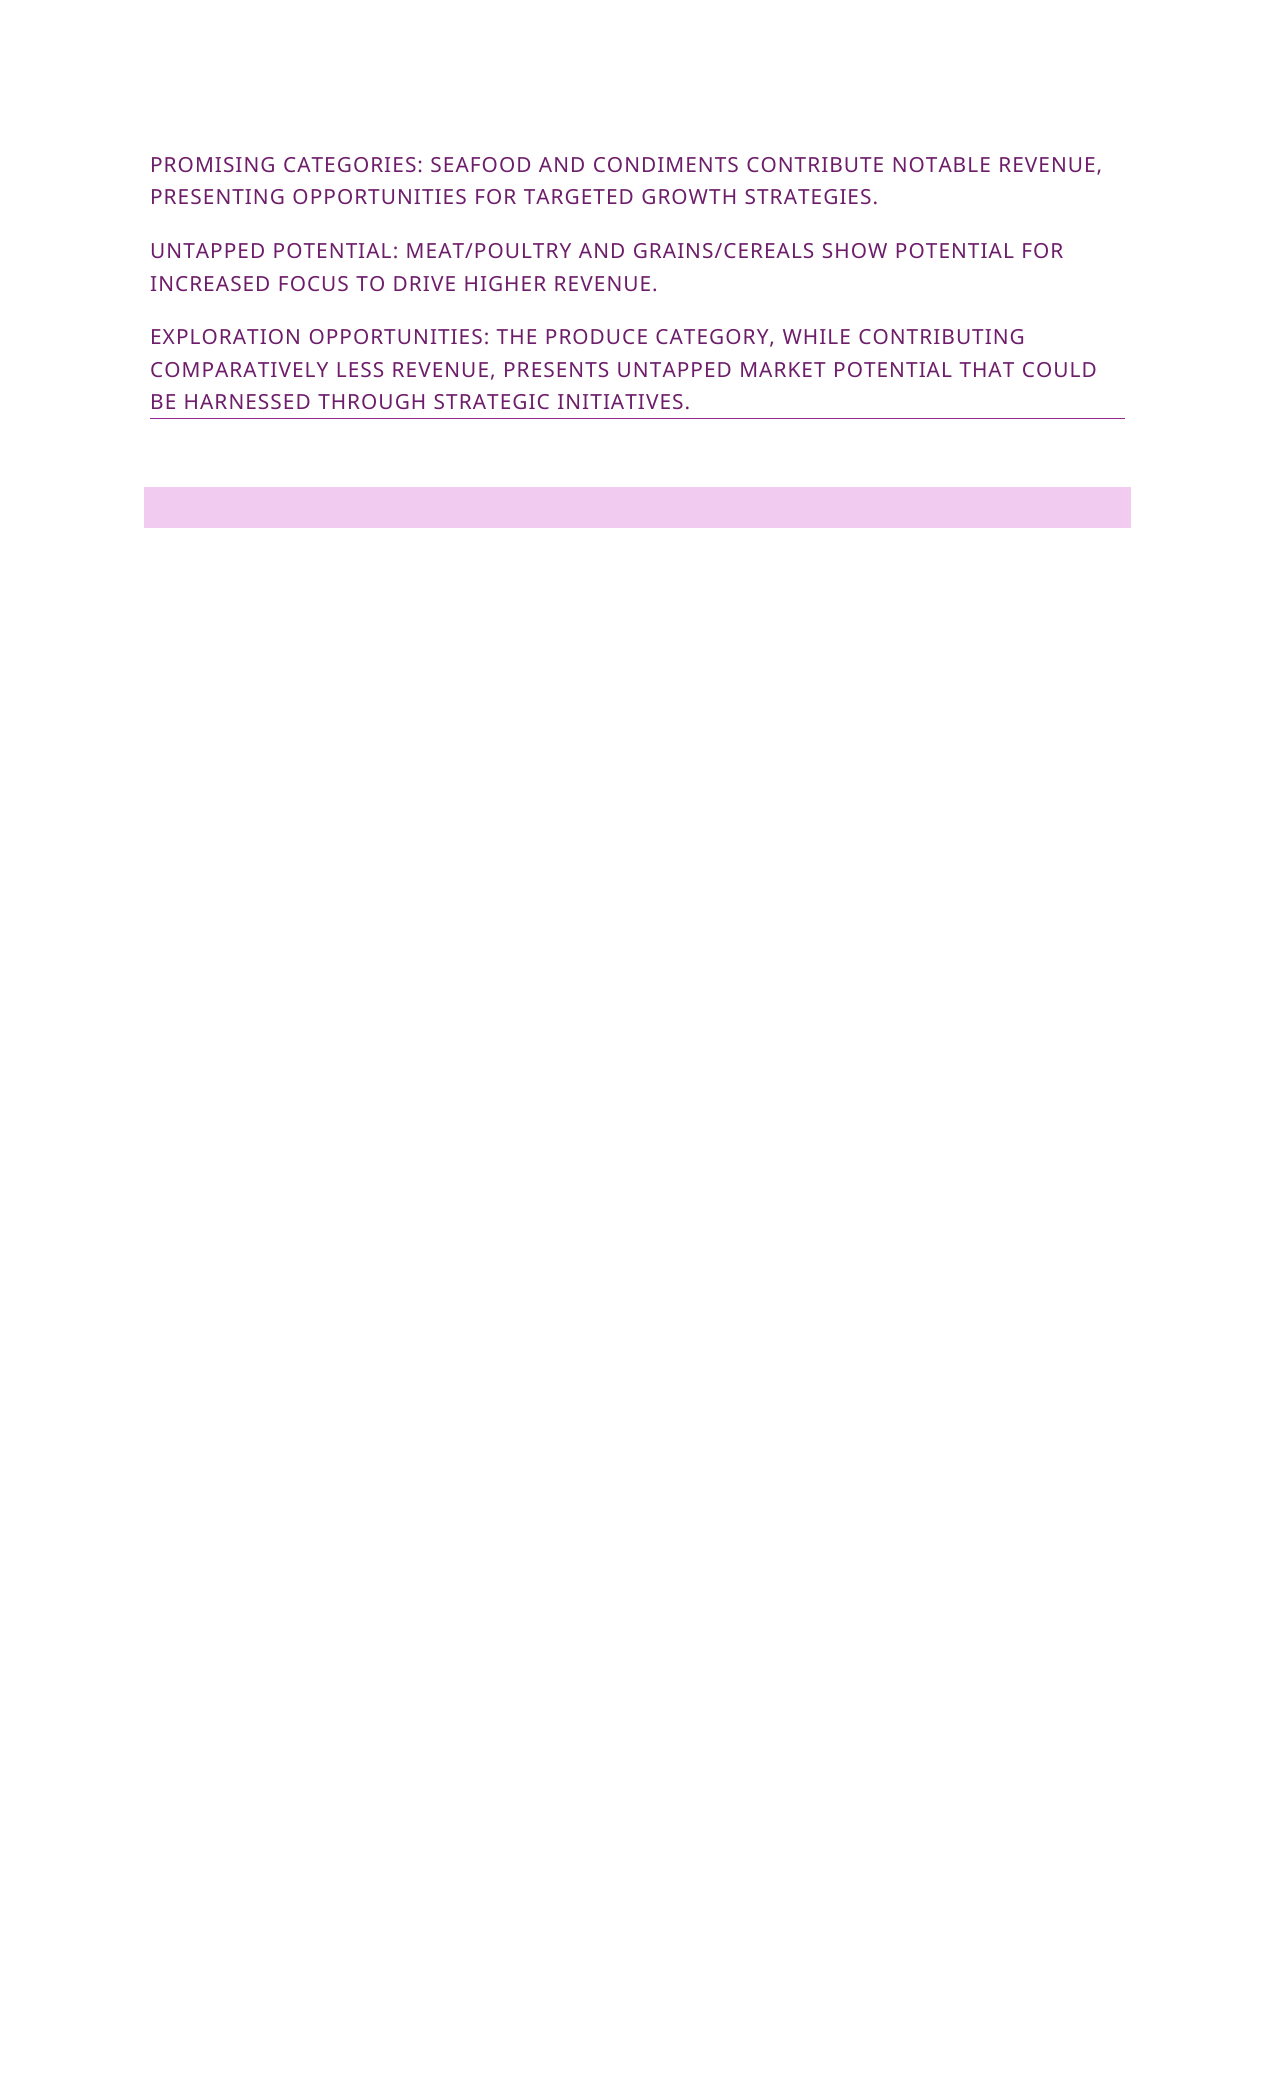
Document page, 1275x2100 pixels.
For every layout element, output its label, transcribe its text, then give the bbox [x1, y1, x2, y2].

subtitle Promising Categories: Seafood and Condiments contribute notable revenue, presenting opportunities for targeted growth strategies. [150, 150, 1125, 211]
subtitle Untapped Potential: Meat/Poultry and Grains/Cereals show potential for increased focus to drive higher revenue. [150, 236, 1125, 297]
subtitle Exploration Opportunities: The Produce category, while contributing comparatively less revenue, presents untapped market potential that could be harnessed through strategic initiatives. [150, 322, 1125, 418]
